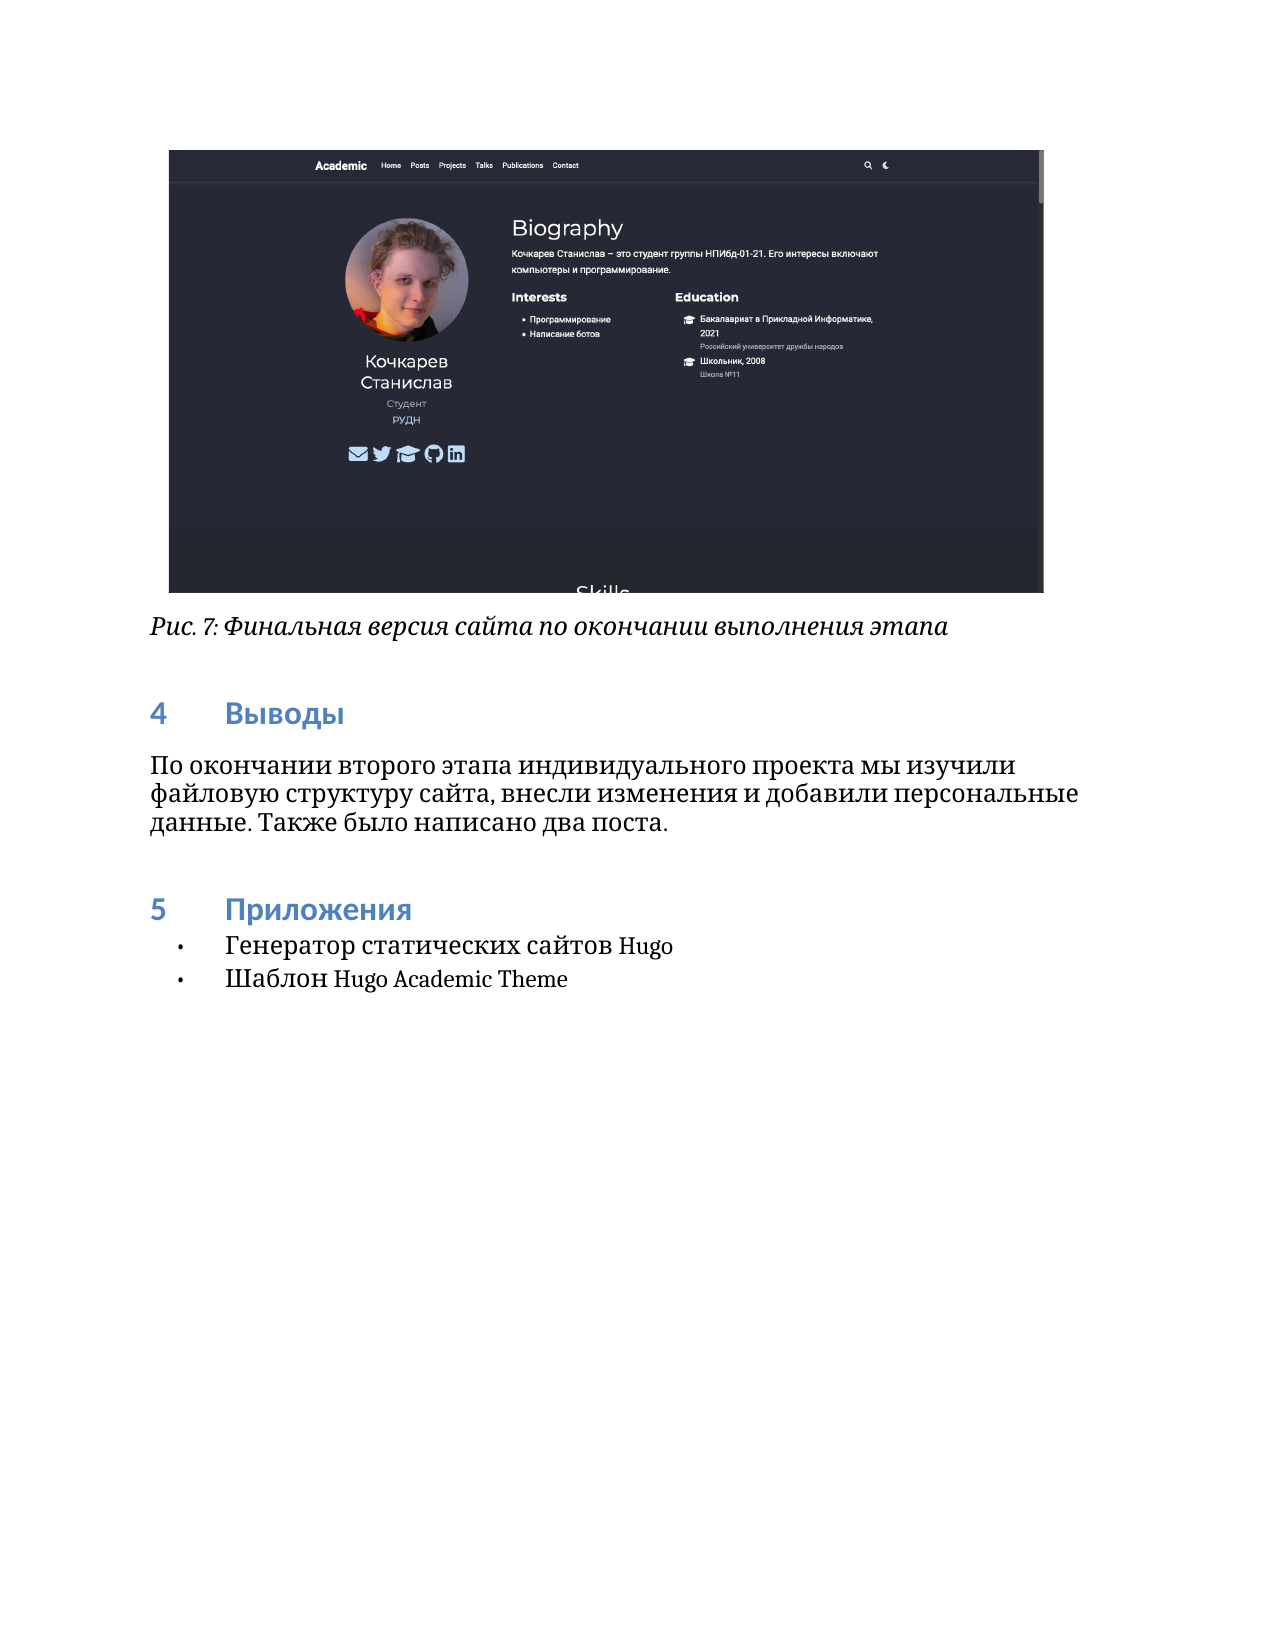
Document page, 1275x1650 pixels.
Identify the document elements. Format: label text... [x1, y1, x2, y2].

text По окончании второго этапа индивидуального проекта мы изучили файловую структуру сайта, внесли изменения и добавили персональные данные. Также было написано два поста. [150, 752, 1125, 838]
picture [168, 150, 1044, 593]
subtitle 4 Выводы [150, 692, 1125, 733]
list Шаблон Hugo Academic Theme [175, 965, 1125, 993]
list Генератор статических сайтов Hugo [175, 932, 1125, 961]
subtitle 5 Приложения [150, 888, 1125, 928]
text Рис. 7: Финальная версия сайта по окончании выполнения этапа [150, 613, 1125, 642]
